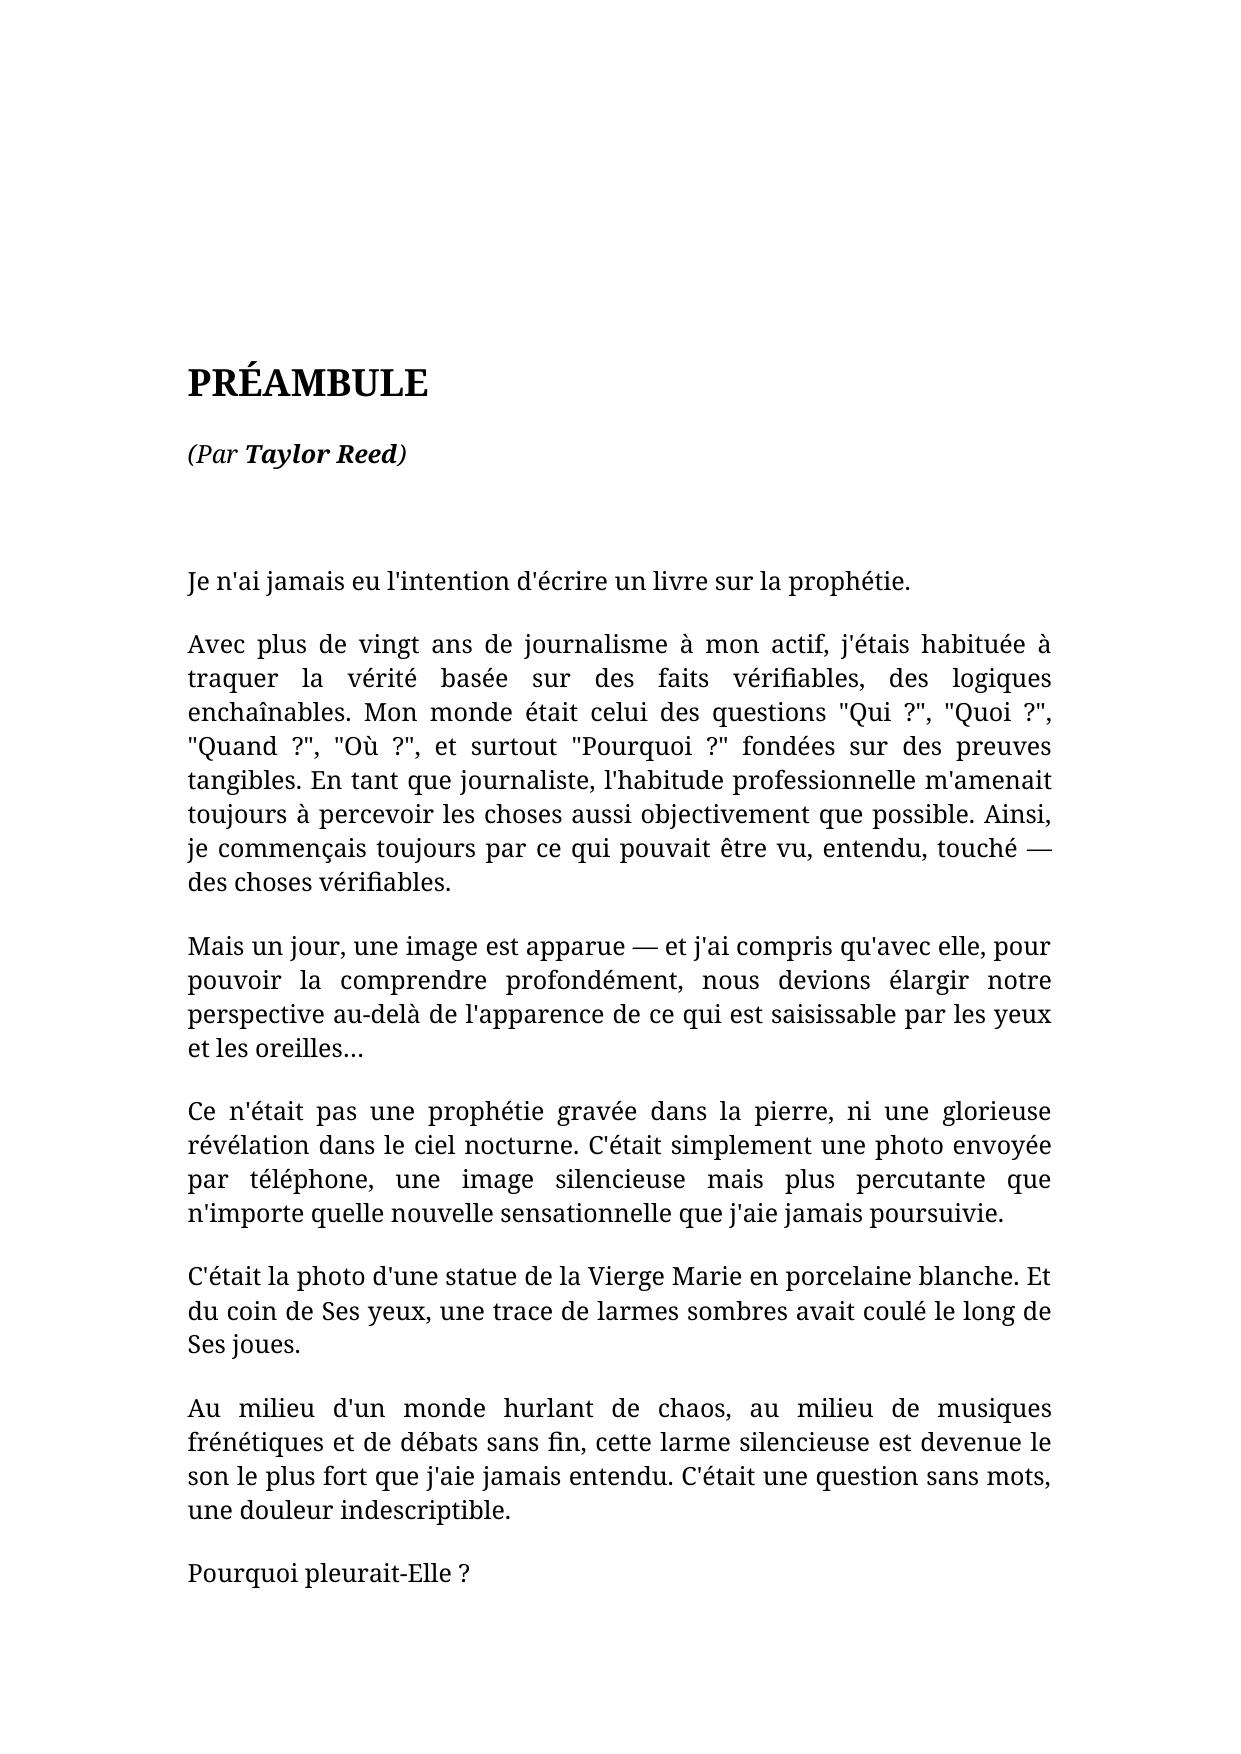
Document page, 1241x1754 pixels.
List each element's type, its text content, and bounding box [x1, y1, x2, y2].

text PRÉAMBULE [187, 357, 1053, 408]
text Au milieu d'un monde hurlant de chaos, au milieu de musiques frénétiques et de débats sans fin, cette larme silencieuse est devenue le son le plus fort que j'aie jamais entendu. C'était une question sans mots, une douleur indescriptible. [187, 1390, 1053, 1527]
text Je n'ai jamais eu l'intention d'écrire un livre sur la prophétie. [187, 563, 1053, 597]
text C'était la photo d'une statue de la Vierge Marie en porcelaine blanche. Et du coin de Ses yeux, une trace de larmes sombres avait coulé le long de Ses joues. [187, 1259, 1053, 1361]
text Ce n'était pas une prophétie gravée dans la pierre, ni une glorieuse révélation dans le ciel nocturne. C'était simplement une photo envoyée par téléphone, une image silencieuse mais plus percutante que n'importe quelle nouvelle sensationnelle que j'aie jamais poursuivie. [187, 1094, 1053, 1230]
text Pourquoi pleurait-Elle ? [187, 1556, 1053, 1590]
text (Par Taylor Reed) [187, 437, 1053, 471]
text Mais un jour, une image est apparue — et j'ai compris qu'avec elle, pour pouvoir la comprendre profondément, nous devions élargir notre perspective au-delà de l'apparence de ce qui est saisissable par les yeux et les oreilles… [187, 928, 1053, 1064]
text Avec plus de vingt ans de journalisme à mon actif, j'étais habituée à traquer la vérité basée sur des faits vérifiables, des logiques enchaînables. Mon monde était celui des questions "Qui ?", "Quoi ?", "Quand ?", "Où ?", et surtout "Pourquoi ?" fondées sur des preuves tangibles. En tant que journaliste, l'habitude professionnelle m'amenait toujours à percevoir les choses aussi objectivement que possible. Ainsi, je commençais toujours par ce qui pouvait être vu, entendu, touché — des choses vérifiables. [187, 627, 1053, 899]
